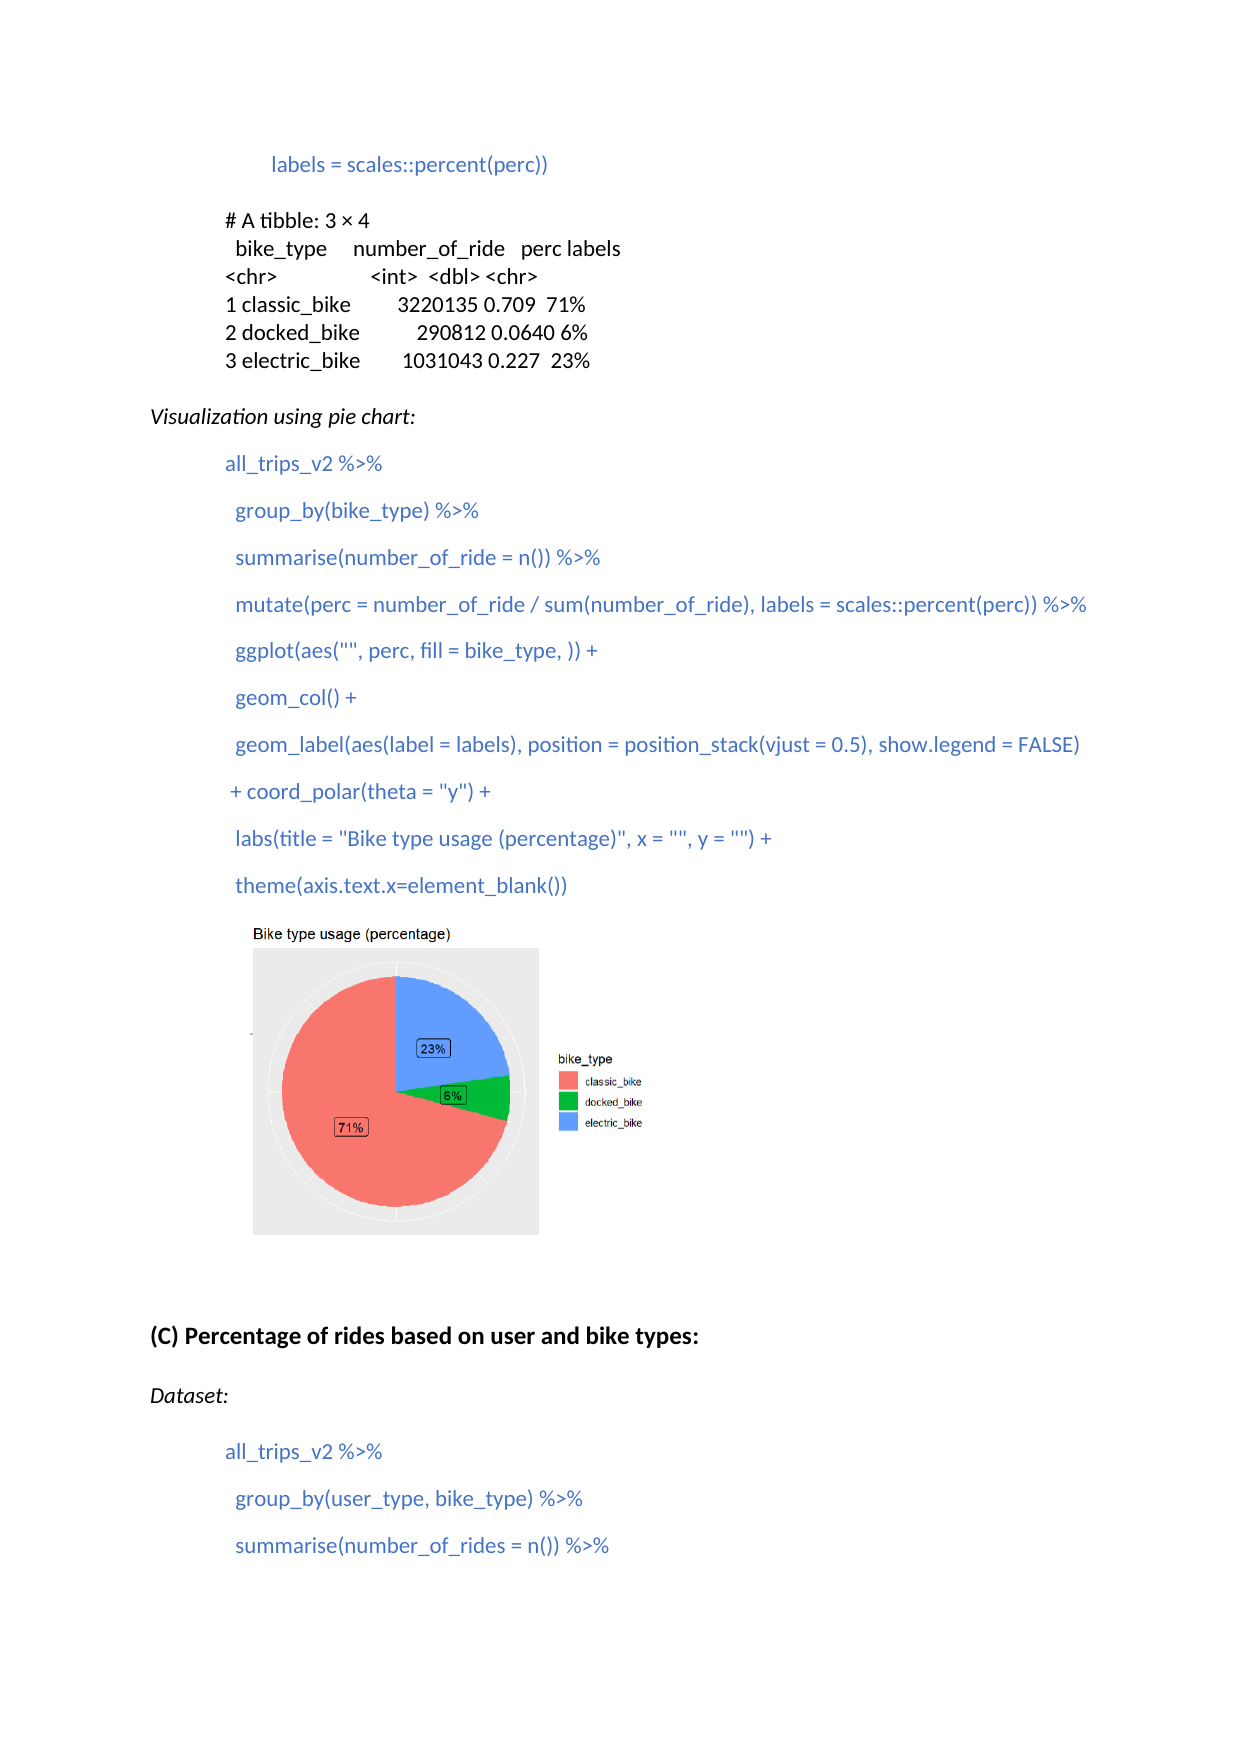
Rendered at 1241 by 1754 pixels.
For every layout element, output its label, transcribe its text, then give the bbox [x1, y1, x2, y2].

text labels = scales::percent(perc)) [225, 150, 1090, 178]
text # A tibble: 3 × 4 [150, 206, 1090, 234]
text bike_type number_of_ride perc labels [150, 234, 1090, 262]
text geom_label(aes(label = labels), position = position_stack(vjust = 0.5), show.legend = FALSE) [225, 730, 1090, 758]
text <chr> <int> <dbl> <chr> [150, 262, 1090, 290]
text (C) Percentage of rides based on user and bike types: [150, 1320, 1090, 1351]
text geom_col() + [225, 683, 1090, 711]
text 2 docked_bike 290812 0.0640 6% [150, 318, 1090, 346]
text Dataset: [150, 1381, 1090, 1409]
text summarise(number_of_rides = n()) %>% [225, 1531, 1090, 1559]
text group_by(user_type, bike_type) %>% [225, 1484, 1090, 1512]
picture [225, 917, 653, 1246]
text all_trips_v2 %>% [225, 449, 1090, 477]
text group_by(bike_type) %>% [225, 496, 1090, 524]
text Visualization using pie chart: [150, 402, 1090, 430]
text labs(title = "Bike type usage (percentage)", x = "", y = "") + [225, 824, 1090, 852]
text 1 classic_bike 3220135 0.709 71% [150, 290, 1090, 318]
text summarise(number_of_ride = n()) %>% [225, 543, 1090, 571]
text mutate(perc = number_of_ride / sum(number_of_ride), labels = scales::percent(perc)) %>% [225, 590, 1090, 618]
text + coord_polar(theta = "y") + [225, 777, 1090, 805]
text 3 electric_bike 1031043 0.227 23% [150, 346, 1090, 374]
text all_trips_v2 %>% [225, 1437, 1090, 1465]
text ggplot(aes("", perc, fill = bike_type, )) + [225, 637, 1090, 664]
text theme(axis.text.x=element_blank()) [225, 871, 1090, 899]
